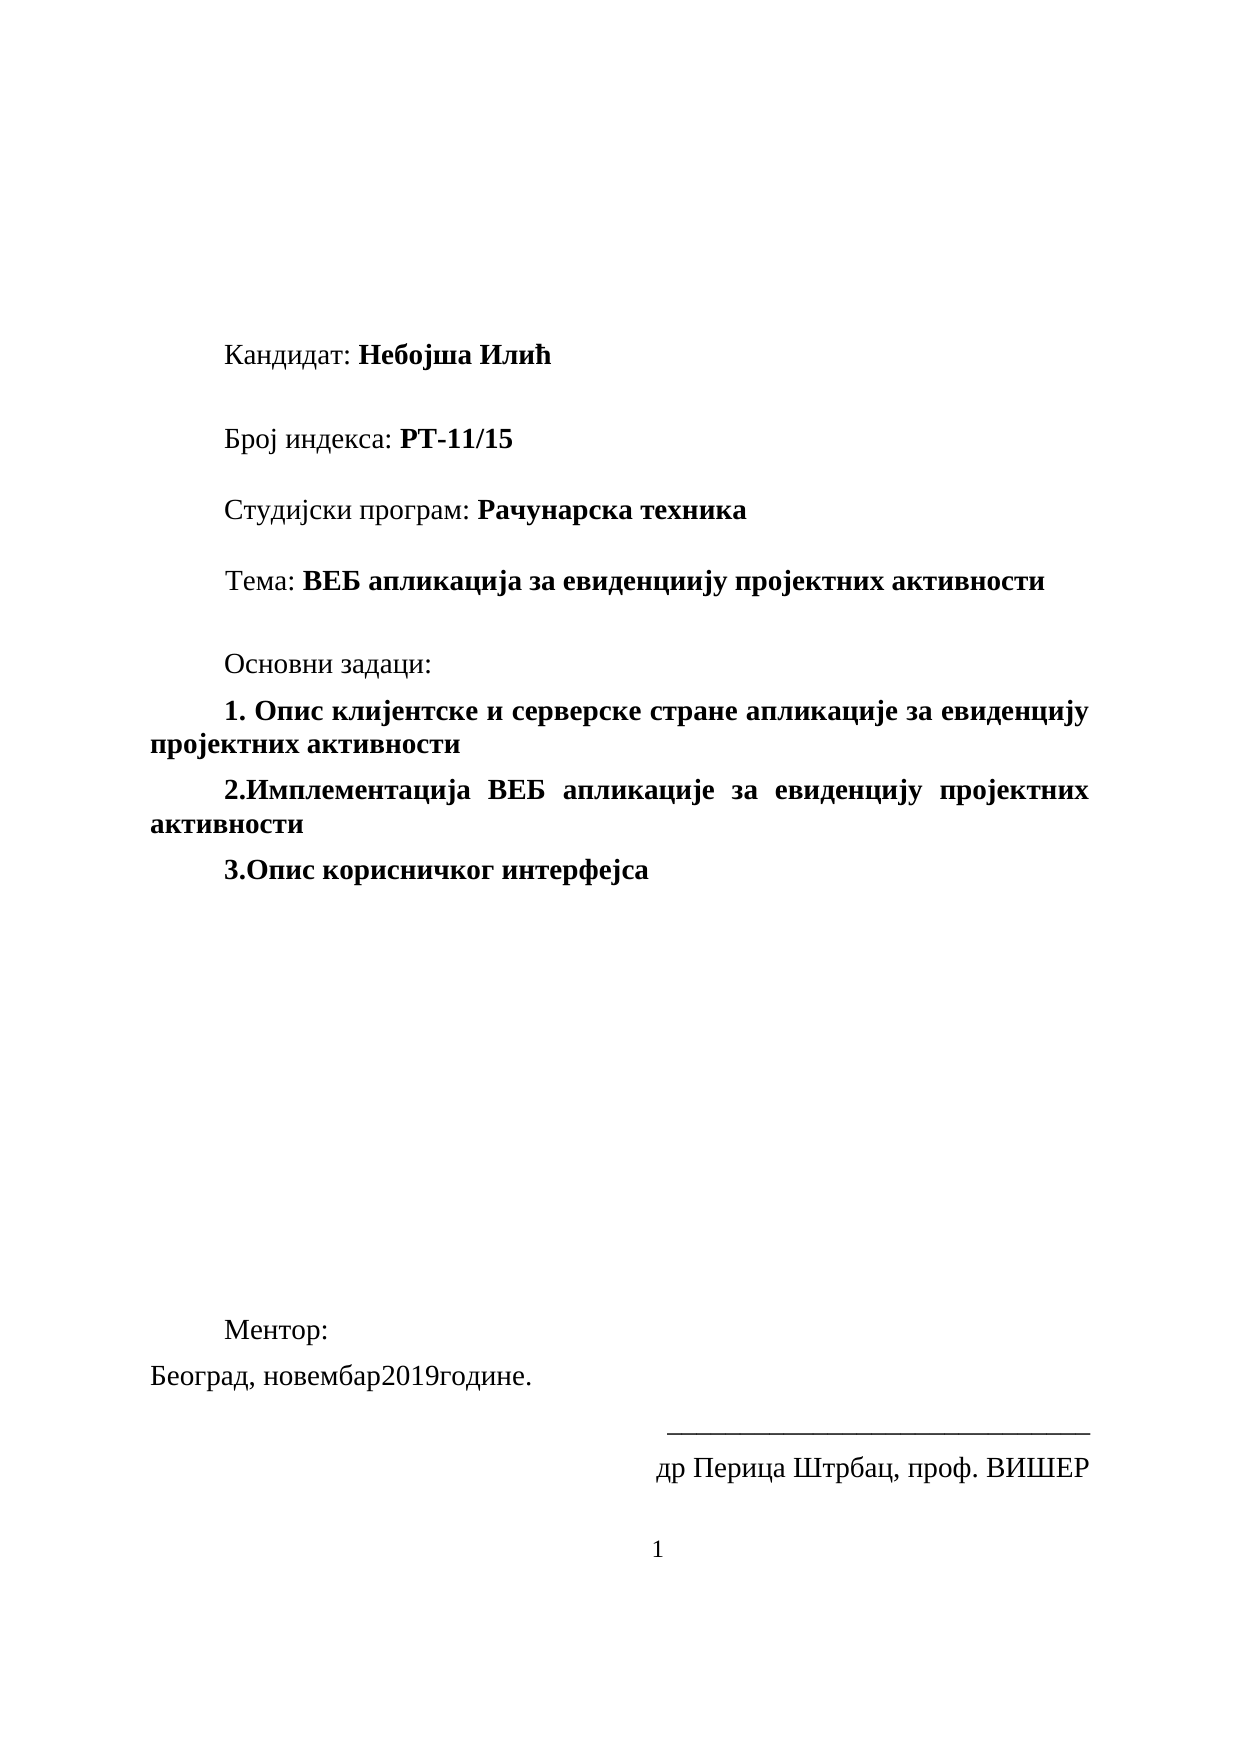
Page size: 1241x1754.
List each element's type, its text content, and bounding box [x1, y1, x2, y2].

text 2.Имплементација ВЕБ апликације за евиденцију пројектних активности [150, 772, 1090, 839]
text Кандидат: Небојша Илић [150, 337, 1090, 371]
text _____________________________ [150, 1404, 1090, 1438]
text др Перица Штрбац, проф. ВИШЕР [150, 1450, 1090, 1484]
text 3.Опис корисничког интерфејса [150, 852, 1090, 885]
text Београд, новембар2019годинe. [150, 1358, 1090, 1392]
text Број индекса: РТ-11/15 [150, 421, 1090, 454]
text Ментор: [150, 1312, 1090, 1346]
text Студијски програм: Рачунарска техника [150, 492, 1090, 526]
text 1. Опис клијентске и серверске стране апликације за евиденцију пројектних активности [150, 693, 1090, 760]
text Основни задаци: [150, 647, 1090, 680]
text Тема: ВЕБ апликација за евиденциију пројектних активности [150, 563, 1090, 597]
